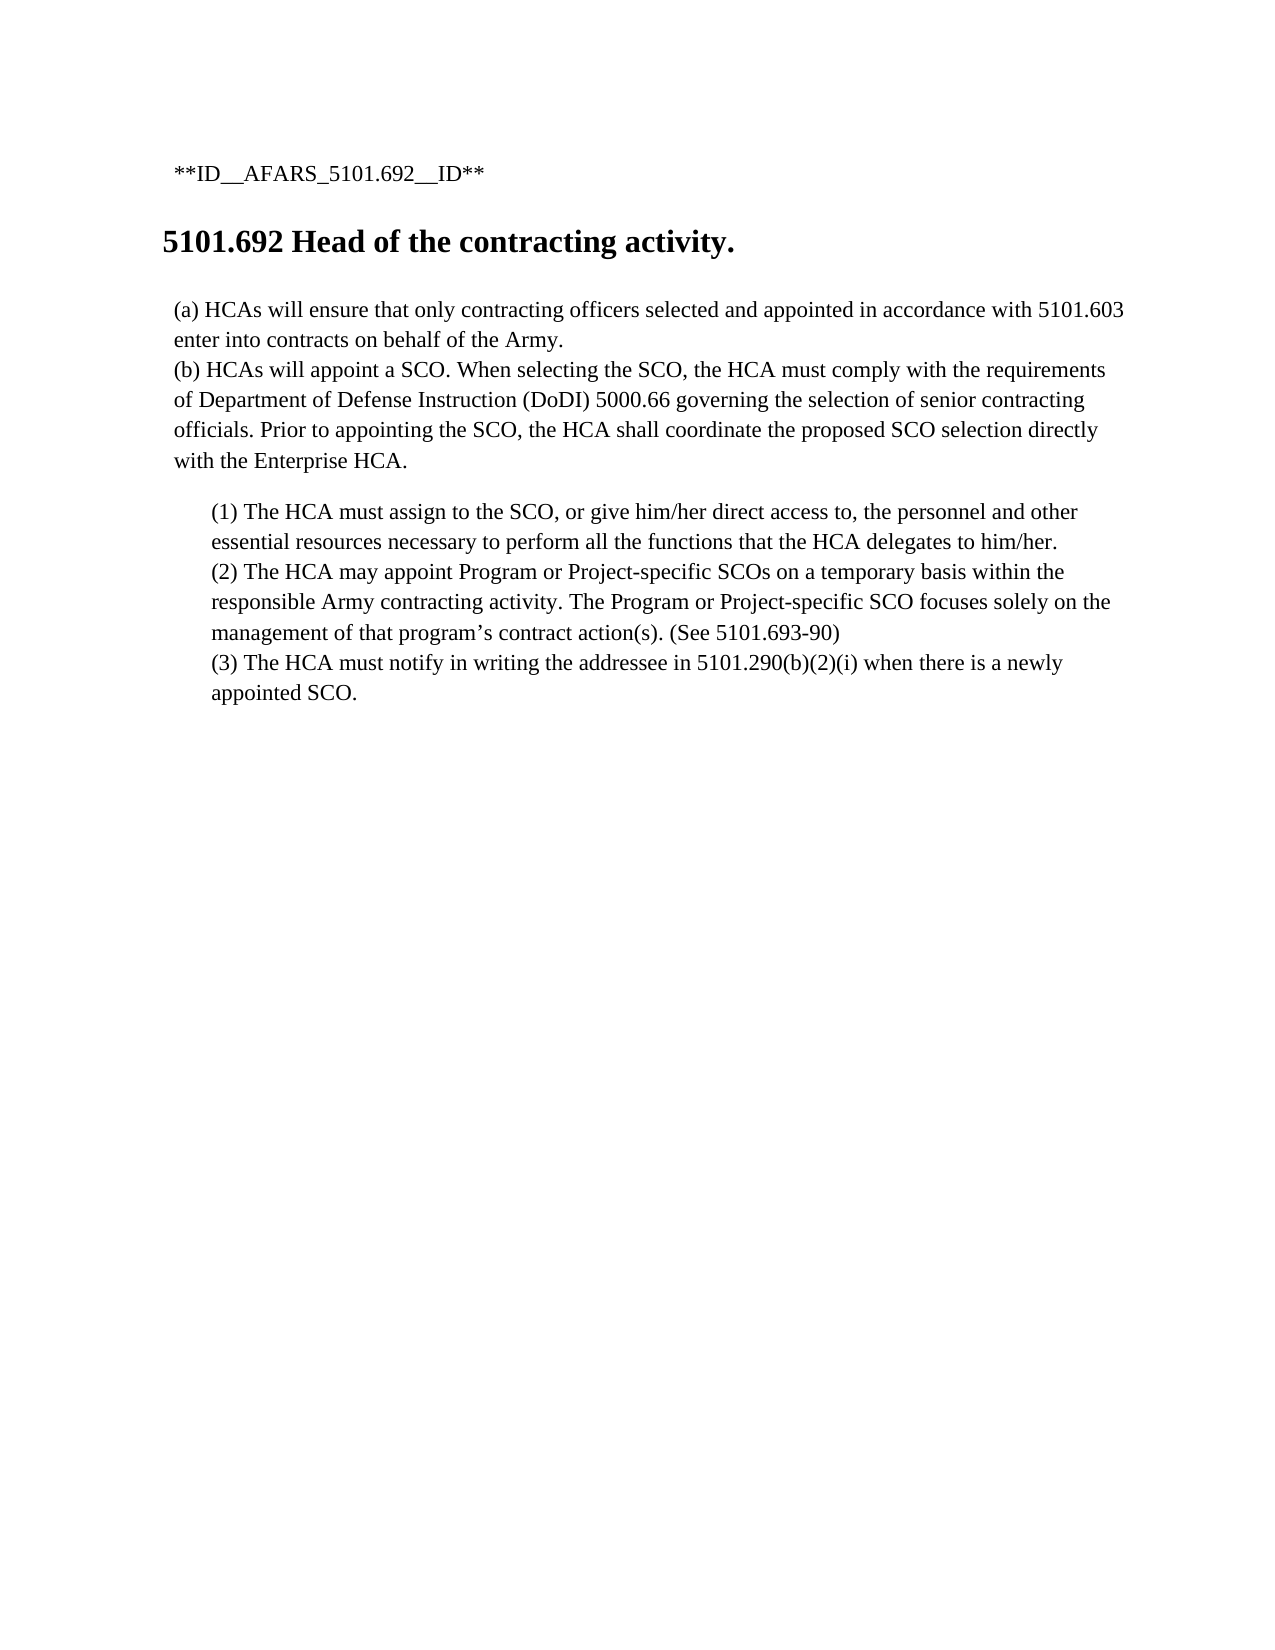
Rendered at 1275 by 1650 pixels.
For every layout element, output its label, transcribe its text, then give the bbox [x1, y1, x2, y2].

text (b) HCAs will appoint a SCO. When selecting the SCO, the HCA must comply with the requirements of Department of Defense Instruction (DoDI) 5000.66 governing the selection of senior contracting officials. Prior to appointing the SCO, the HCA shall coordinate the proposed SCO selection directly with the Enterprise HCA. [163, 346, 1135, 483]
text (3) The HCA must notify in writing the addressee in 5101.290(b)(2)(i) when there is a newly appointed SCO. [201, 638, 1135, 716]
text (1) The HCA must assign to the SCO, or give him/her direct access to, the personnel and other essential resources necessary to perform all the functions that the HCA delegates to him/her. [201, 487, 1135, 548]
text (2) The HCA may appoint Program or Project-specific SCOs on a temporary basis within the responsible Army contracting activity. The Program or Project-specific SCO focuses solely on the management of that program’s contract action(s). (See 5101.693-90) [201, 548, 1135, 638]
text **ID__AFARS_5101.692__ID** [163, 150, 1135, 197]
subtitle 5101.692 Head of the contracting activity. [162, 222, 1125, 259]
text (a) HCAs will ensure that only contracting officers selected and appointed in accordance with 5101.603 enter into contracts on behalf of the Army. [163, 285, 1135, 346]
